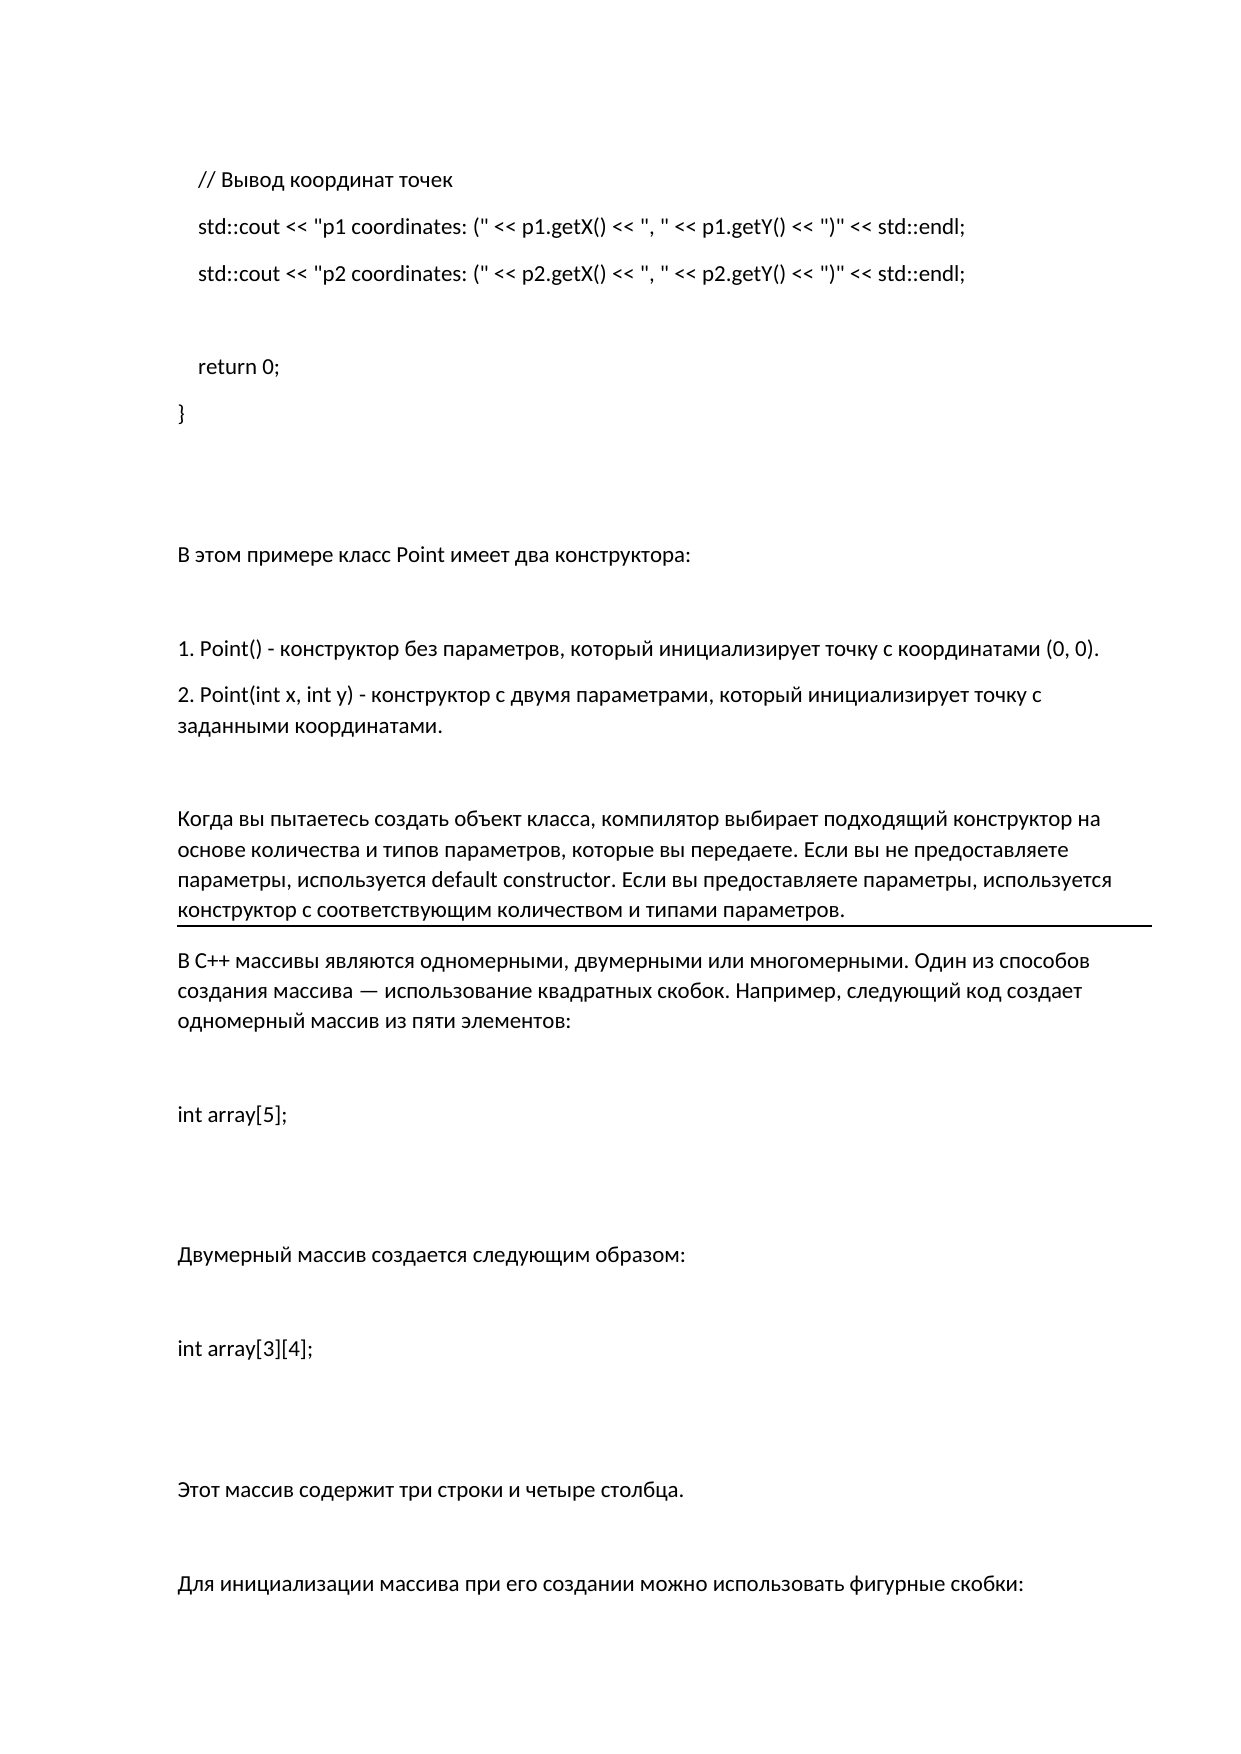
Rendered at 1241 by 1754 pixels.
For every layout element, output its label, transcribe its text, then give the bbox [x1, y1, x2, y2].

text std::cout << "p2 coordinates: (" << p2.getX() << ", " << p2.getY() << ")" << std::endl; [177, 259, 1152, 287]
text } [177, 399, 1152, 427]
text Когда вы пытаетесь создать объект класса, компилятор выбирает подходящий конструктор на основе количества и типов параметров, которые вы передаете. Если вы не предоставляете параметры, используется default constructor. Если вы предоставляете параметры, используется конструктор с соответствующим количеством и типами параметров. [177, 804, 1152, 925]
text int array[5]; [177, 1100, 1152, 1128]
text int array[3][4]; [177, 1334, 1152, 1362]
text 1. Point() - конструктор без параметров, который инициализирует точку с координатами (0, 0). [177, 634, 1152, 662]
text // Вывод координат точек [177, 165, 1152, 193]
text return 0; [177, 352, 1152, 381]
text В C++ массивы являются одномерными, двумерными или многомерными. Один из способов создания массива — использование квадратных скобок. Например, следующий код создает одномерный массив из пяти элементов: [177, 946, 1152, 1034]
text Для инициализации массива при его создании можно использовать фигурные скобки: [177, 1569, 1152, 1597]
text Двумерный массив создается следующим образом: [177, 1241, 1152, 1268]
text 2. Point(int x, int y) - конструктор с двумя параметрами, который инициализирует точку с заданными координатами. [177, 681, 1152, 739]
text std::cout << "p1 coordinates: (" << p1.getX() << ", " << p1.getY() << ")" << std::endl; [177, 212, 1152, 240]
text Этот массив содержит три строки и четыре столбца. [177, 1475, 1152, 1503]
text В этом примере класс Point имеет два конструктора: [177, 540, 1152, 568]
